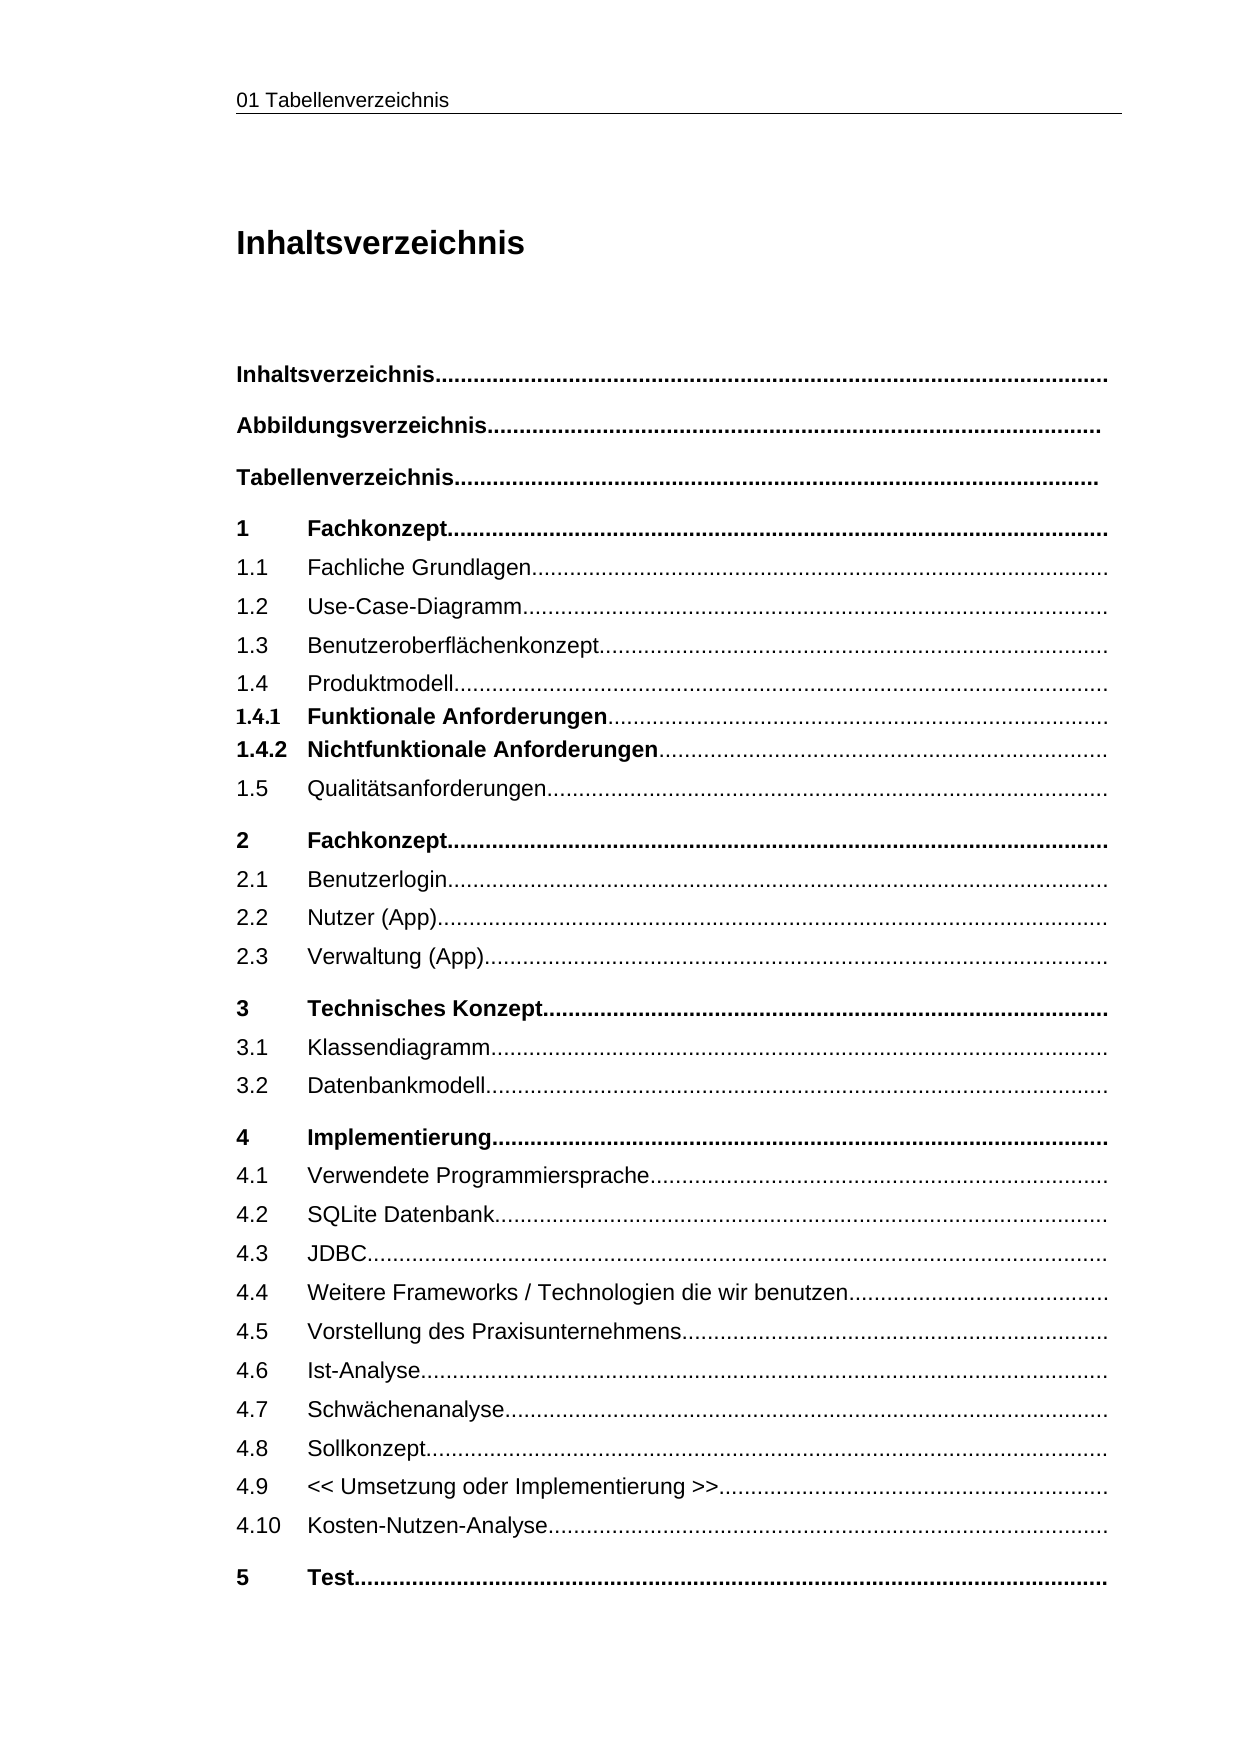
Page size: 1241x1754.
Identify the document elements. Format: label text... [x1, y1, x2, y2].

text 4.7 Schwächenanalyse 8 [236, 1396, 1078, 1422]
text Tabellenverzeichnis IV [236, 464, 1078, 490]
text 1.2 Use-Case-Diagramm 1 [236, 593, 1078, 619]
text 1 Fachkonzept 1 [236, 515, 1078, 541]
text 4.10 Kosten-Nutzen-Analyse 8 [236, 1512, 1078, 1538]
text 1.4 Produktmodell 3 [236, 670, 1078, 697]
text 3.2 Datenbankmodell 6 [236, 1072, 1078, 1099]
text 3.1 Klassendiagramm 6 [236, 1033, 1078, 1060]
text 4.5 Vorstellung des Praxisunternehmens 8 [236, 1318, 1078, 1344]
text 2.3 Verwaltung (App) 5 [236, 943, 1078, 969]
text Inhaltsverzeichnis II [236, 361, 1078, 387]
text 4.4 Weitere Frameworks / Technologien die wir benutzen 7 [236, 1279, 1078, 1305]
text 2.2 Nutzer (App) 5 [236, 904, 1078, 931]
text Abbildungsverzeichnis III [236, 412, 1078, 439]
text 4 Implementierung 7 [236, 1124, 1078, 1150]
text 4.2 SQLite Datenbank 7 [236, 1201, 1078, 1228]
text 3 Technisches Konzept 6 [236, 994, 1078, 1021]
text 1.1 Fachliche Grundlagen 1 [236, 554, 1078, 580]
text 4.8 Sollkonzept 8 [236, 1434, 1078, 1461]
text 1.4.1 Funktionale Anforderungen 3 [236, 703, 1078, 730]
subtitle Inhaltsverzeichnis [236, 223, 1122, 261]
text 2.1 Benutzerlogin 5 [236, 866, 1078, 892]
text 4.3 JDBC 7 [236, 1240, 1078, 1267]
text 1.5 Qualitätsanforderungen 4 [236, 775, 1078, 802]
text 5 Test 9 [236, 1563, 1078, 1590]
text 4.9 << Umsetzung oder Implementierung >> 8 [236, 1473, 1078, 1500]
text 4.1 Verwendete Programmiersprache 7 [236, 1162, 1078, 1189]
text 1.3 Benutzeroberflächenkonzept 2 [236, 632, 1078, 658]
text 1.4.2 Nichtfunktionale Anforderungen 3 [236, 736, 1078, 763]
text 4.6 Ist-Analyse 8 [236, 1357, 1078, 1383]
text 2 Fachkonzept 5 [236, 827, 1078, 853]
